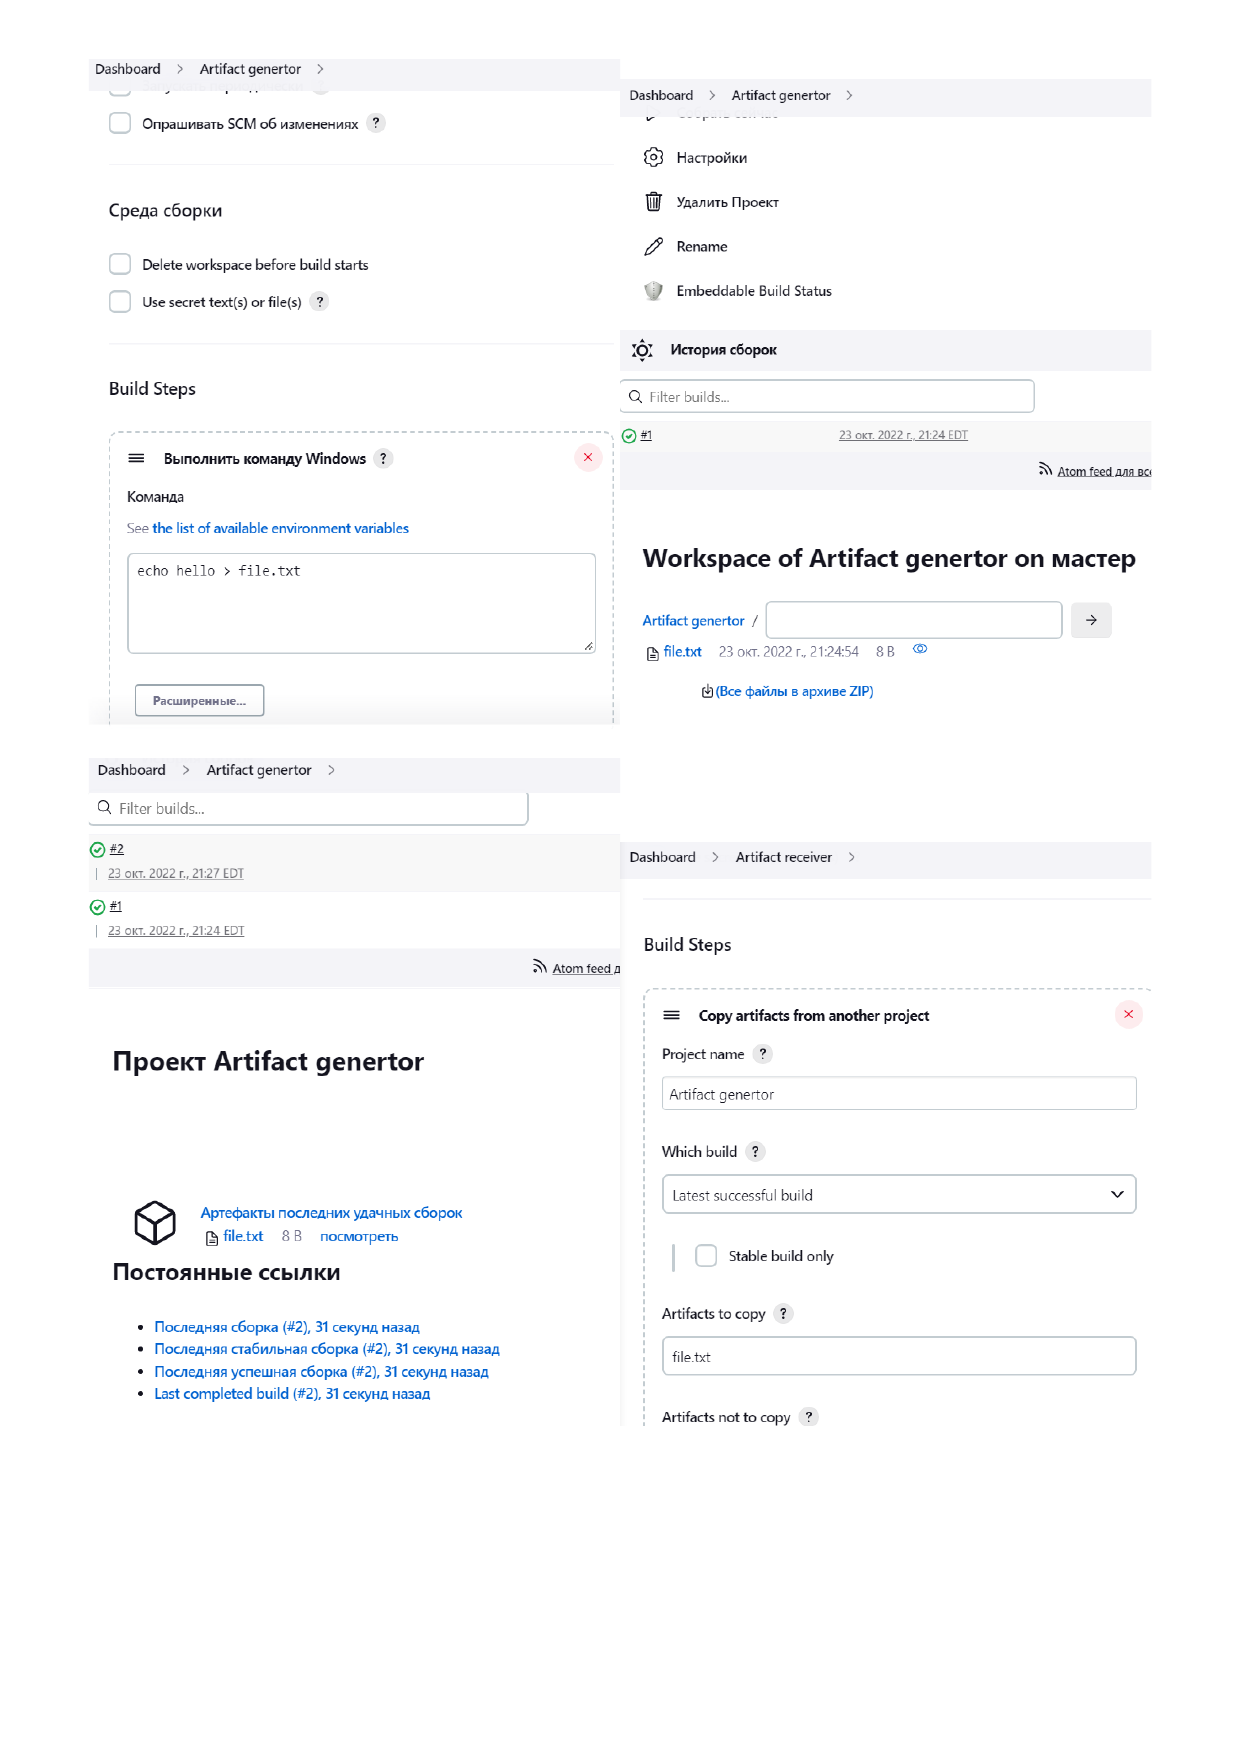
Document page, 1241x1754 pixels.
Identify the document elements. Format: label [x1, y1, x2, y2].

picture [88, 59, 1152, 729]
picture [88, 758, 1152, 1426]
